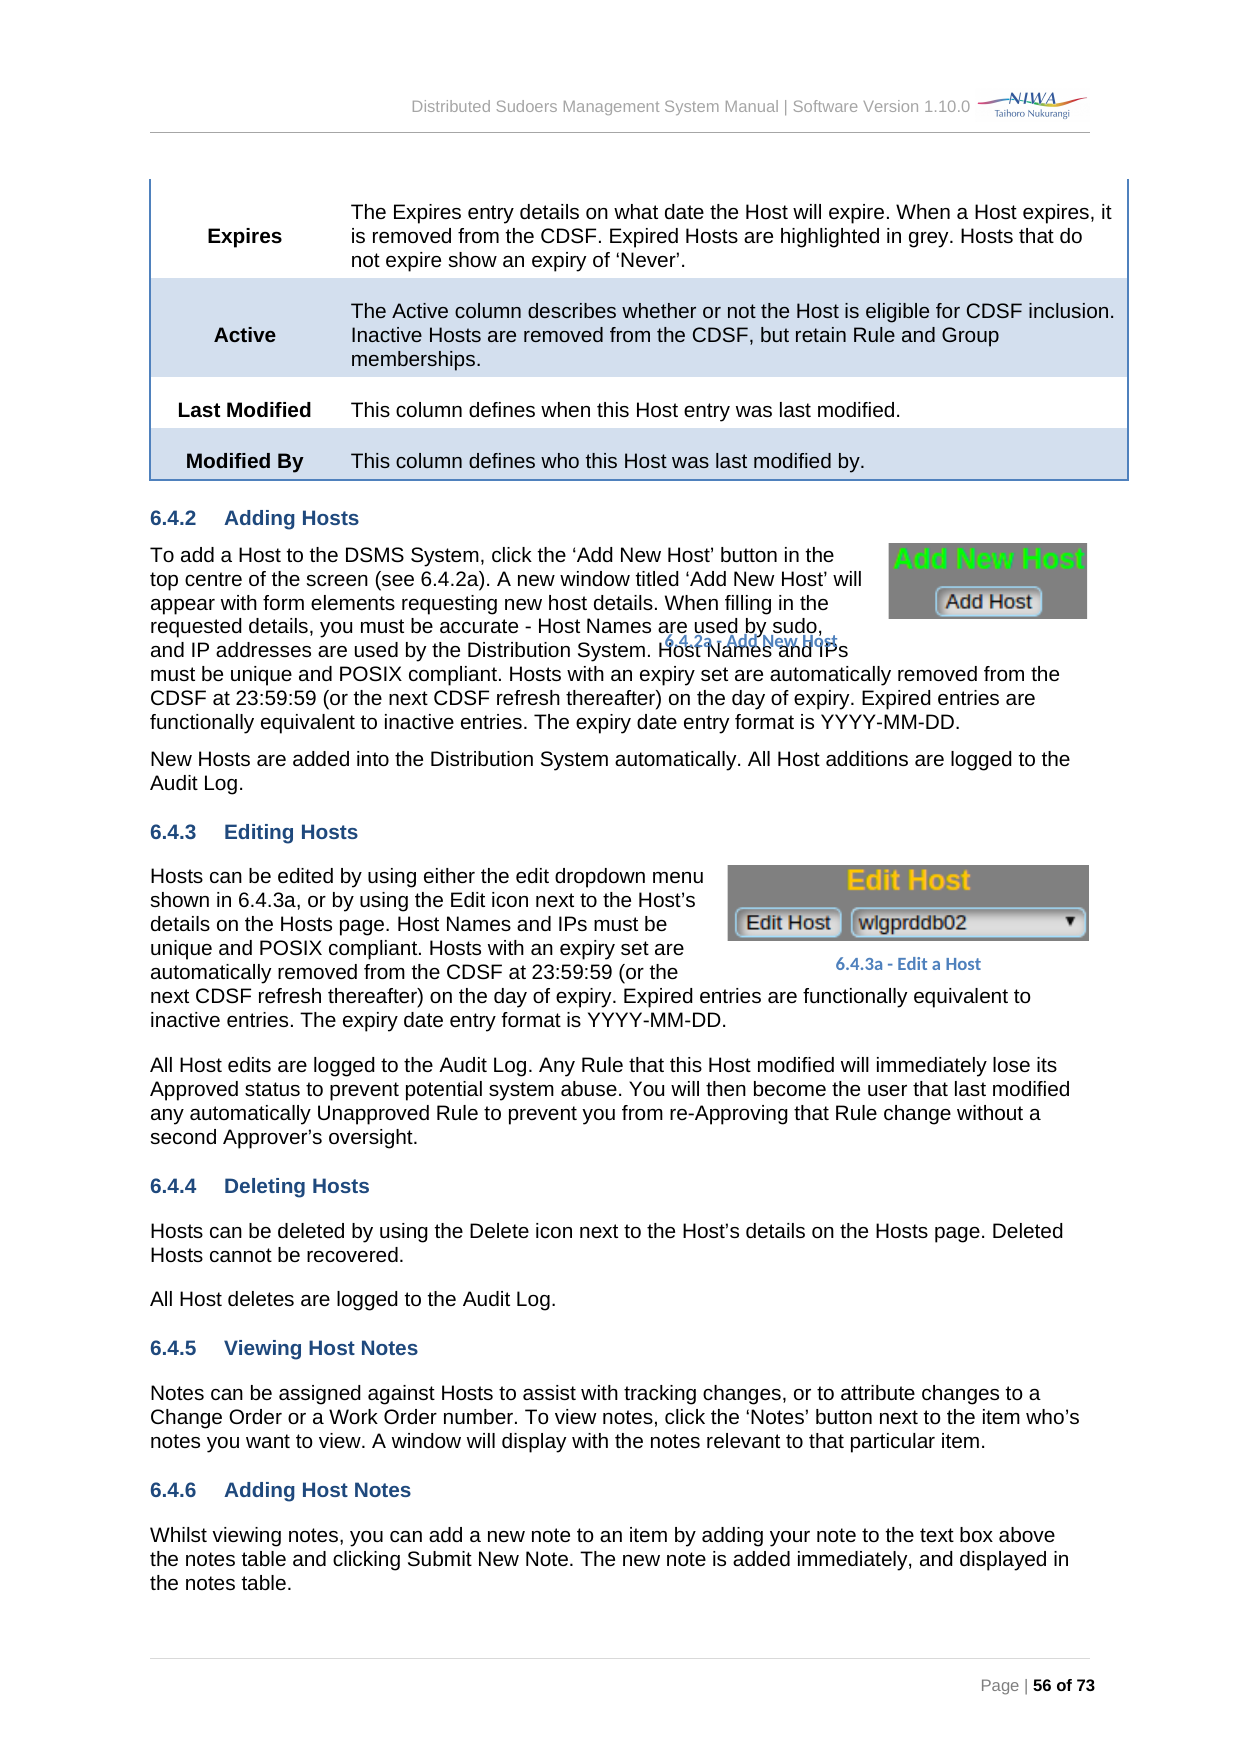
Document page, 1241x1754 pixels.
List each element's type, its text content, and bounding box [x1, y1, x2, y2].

text All Host deletes are logged to the Audit Log. [150, 1287, 1090, 1311]
table_cell This column defines when this Host entry was last modified. [339, 377, 1127, 428]
table_cell Modified By [151, 428, 339, 479]
table_cell Last Modified [151, 377, 339, 428]
subtitle Viewing Host Notes [150, 1336, 1090, 1360]
picture [975, 88, 1091, 122]
text All Host edits are logged to the Audit Log. Any Rule that this Host modified will immediately lose its Approved status to prevent potential system abuse. You will then become the user that last modified any automatically Unapproved Rule to prevent you from re-Approving that Rule change without a second Approver’s oversight. [150, 1053, 1090, 1149]
table_cell The Expires entry details on what date the Host will expire. When a Host expires, it is removed from the CDSF. Expired Hosts are highlighted in grey. Hosts that do not expire show an expiry of ‘Never’. [339, 179, 1127, 278]
table_cell Active [151, 278, 339, 377]
text Whilst viewing notes, you can add a new note to an item by adding your note to the text box above the notes table and clicking Submit New Note. The new note is added immediately, and displayed in the notes table. [150, 1523, 1090, 1594]
list New Hosts are added into the Distribution System automatically. All Host additions are logged to the Audit Log. [150, 747, 1090, 794]
subtitle Editing Hosts [150, 819, 1090, 843]
picture [887, 543, 1088, 617]
text Hosts can be edited by using either the edit dropdown menu shown in 6.4.3a, or by using the Edit icon next to the Host’s details on the Hosts page. Host Names and IPs must be unique and POSIX compliant. Hosts with an expiry set are automatically removed from the CDSF at 23:59:59 (or the next CDSF refresh thereafter) on the day of expiry. Expired entries are functionally equivalent to inactive entries. The expiry date entry format is YYYY-MM-DD. [150, 864, 1090, 1032]
subtitle Deleting Hosts [150, 1174, 1090, 1198]
subtitle Adding Hosts [150, 506, 1090, 530]
list To add a Host to the DSMS System, click the ‘Add New Host’ button in the top centre of the screen (see 6.4.2a). A new window titled ‘Add New Host’ will appear with form elements requesting new host details. When filling in the requested details, you must be accurate - Host Names are used by sudo, and IP addresses are used by the Distribution System. Host Names and IPs must be unique and POSIX compliant. Hosts with an expiry set are automatically removed from the CDSF at 23:59:59 (or the next CDSF refresh thereafter) on the day of expiry. Expired entries are functionally equivalent to inactive entries. The expiry date entry format is YYYY-MM-DD. [150, 542, 1090, 734]
table_cell Expires [151, 179, 339, 278]
text Hosts can be deleted by using the Delete icon next to the Host’s details on the Hosts page. Deleted Hosts cannot be recovered. [150, 1218, 1090, 1266]
text Notes can be assigned against Hosts to assist with tracking changes, or to attribute changes to a Change Order or a Work Order number. To view notes, click the ‘Notes’ button next to the item who’s notes you want to view. A window will display with the notes relevant to that particular item. [150, 1381, 1090, 1453]
subtitle Adding Host Notes [150, 1478, 1090, 1502]
table_cell The Active column describes whether or not the Host is eligible for CDSF inclusion. Inactive Hosts are removed from the CDSF, but retain Rule and Group memberships. [339, 278, 1127, 377]
picture [726, 865, 1088, 941]
table_cell This column defines who this Host was last modified by. [339, 428, 1127, 479]
